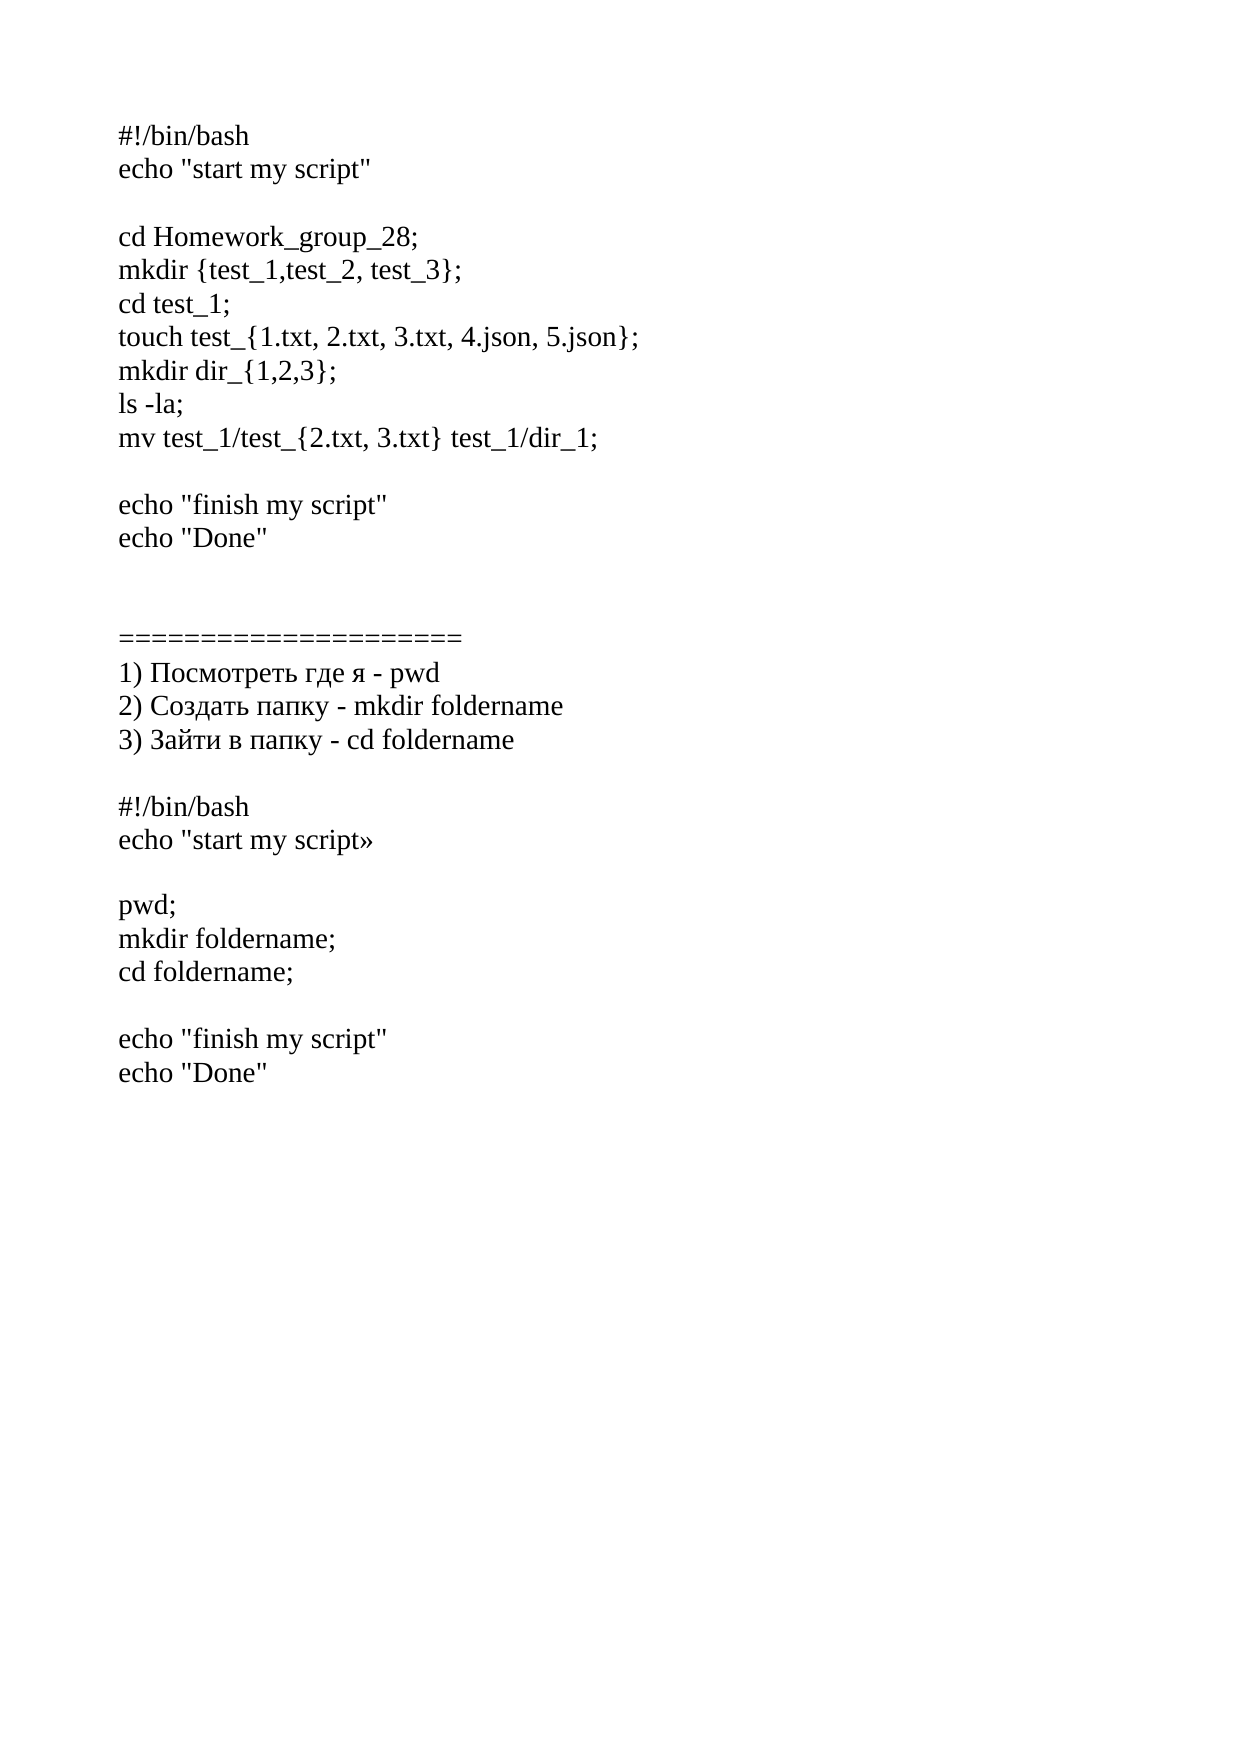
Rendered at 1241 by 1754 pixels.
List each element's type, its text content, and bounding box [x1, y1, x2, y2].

text echo "start my script» [118, 822, 1122, 856]
text ===================== [118, 621, 1122, 655]
text cd Homework_group_28; [118, 219, 1122, 252]
text mkdir {test_1,test_2, test_3}; [118, 252, 1122, 286]
text echo "finish my script" [118, 487, 1122, 521]
text pwd; [118, 887, 1122, 921]
text mkdir foldername; [118, 921, 1122, 954]
text cd test_1; [118, 286, 1122, 319]
text touch test_{1.txt, 2.txt, 3.txt, 4.json, 5.json}; [118, 319, 1122, 353]
text #!/bin/bash [118, 118, 1122, 152]
text 2) Создать папку - mkdir foldername [118, 688, 1122, 722]
text #!/bin/bash [118, 789, 1122, 822]
text ls -la; [118, 386, 1122, 420]
text echo "finish my script" [118, 1021, 1122, 1055]
text mv test_1/test_{2.txt, 3.txt} test_1/dir_1; [118, 420, 1122, 453]
text 3) Зайти в папку - cd foldername [118, 722, 1122, 755]
text cd foldername; [118, 954, 1122, 988]
text echo "Done" [118, 521, 1122, 554]
text echo "Done" [118, 1055, 1122, 1088]
text mkdir dir_{1,2,3}; [118, 353, 1122, 386]
text echo "start my script" [118, 152, 1122, 185]
text 1) Посмотреть где я - pwd [118, 655, 1122, 688]
